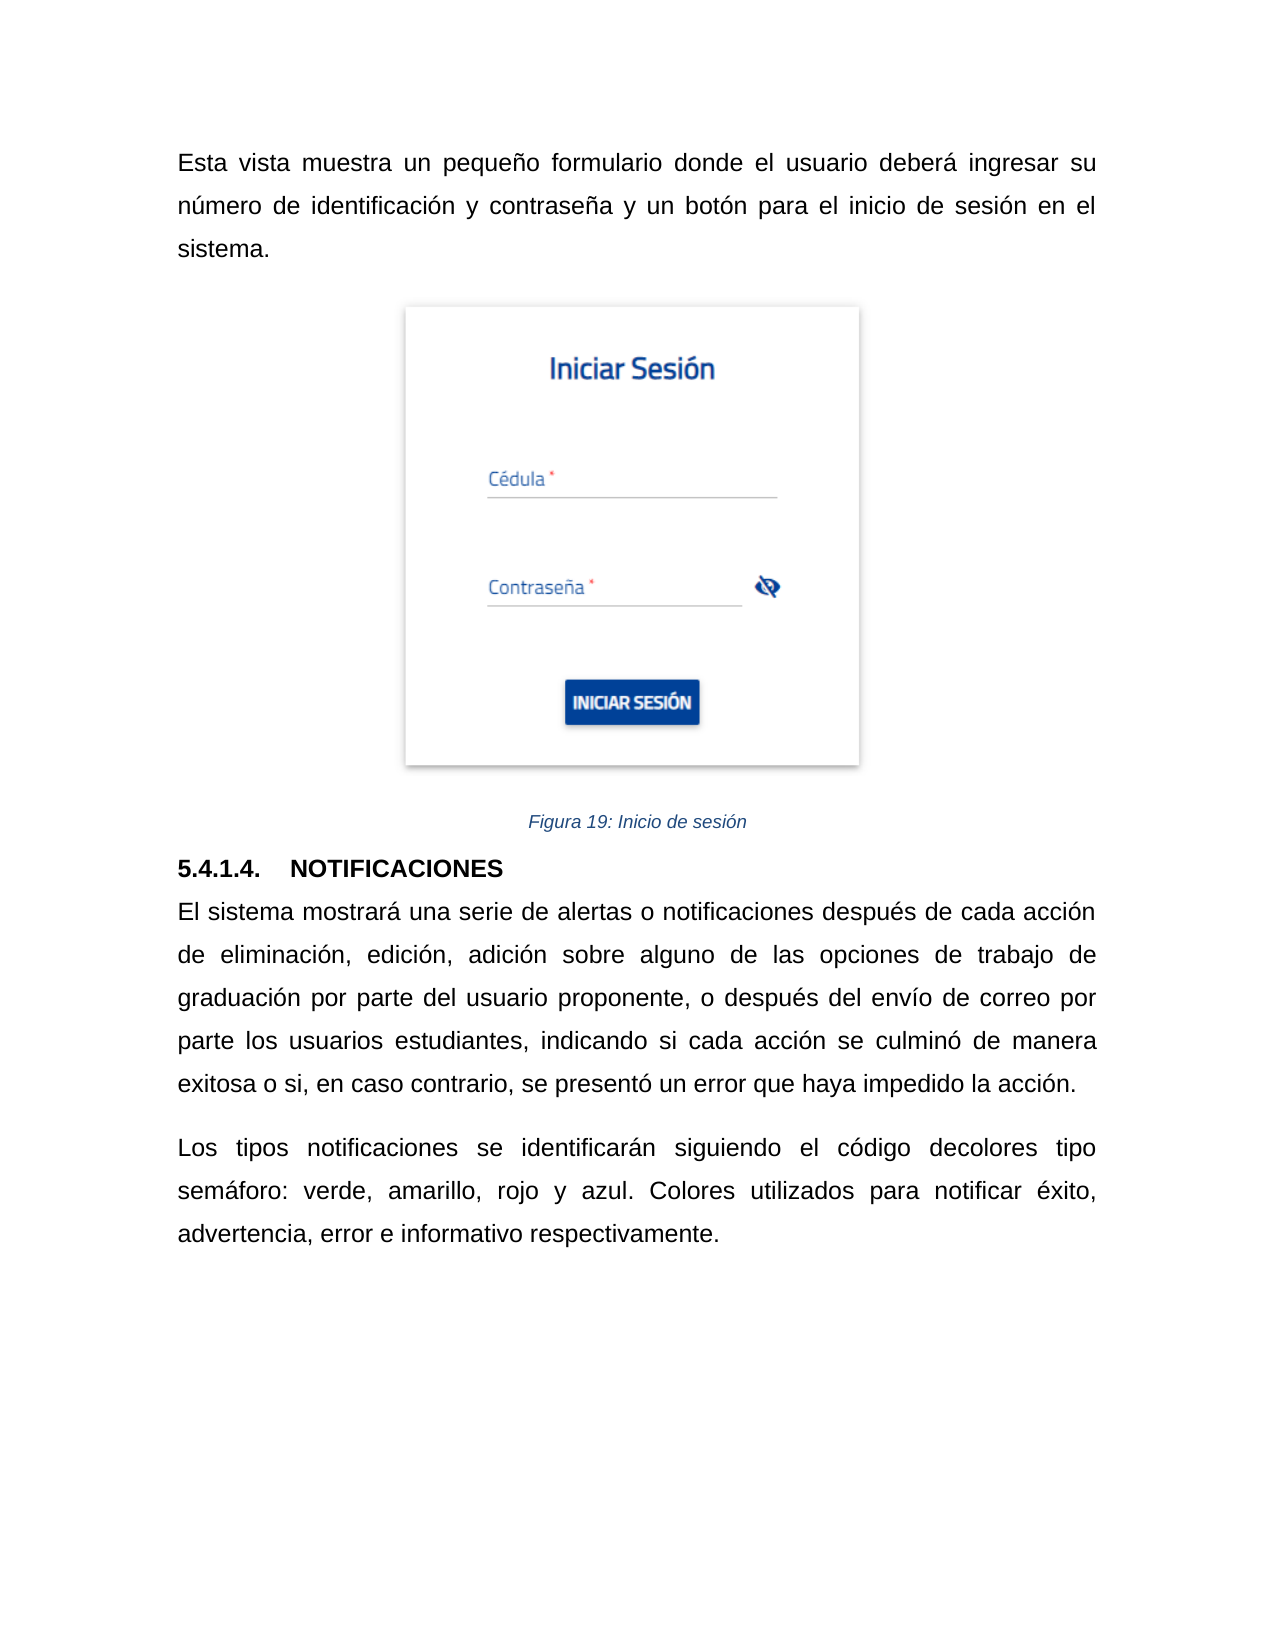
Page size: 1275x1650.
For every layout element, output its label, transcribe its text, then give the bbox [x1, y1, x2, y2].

subtitle NOTIFICACIONES [177, 853, 1098, 882]
picture [348, 297, 927, 776]
text Esta vista muestra un pequeño formulario donde el usuario deberá ingresar su número de identificación y contraseña y un botón para el inicio de sesión en el sistema. [177, 148, 1098, 263]
text El sistema mostrará una serie de alertas o notificaciones después de cada acción de eliminación, edición, adición sobre alguno de las opciones de trabajo de graduación por parte del usuario proponente, o después del envío de correo por parte los usuarios estudiantes, indicando si cada acción se culminó de manera exitosa o si, en caso contrario, se presentó un error que haya impedido la acción. [177, 897, 1098, 1098]
text Los tipos notificaciones se identificarán siguiendo el código decolores tipo semáforo: verde, amarillo, rojo y azul. Colores utilizados para notificar éxito, advertencia, error e informativo respectivamente. [177, 1133, 1098, 1248]
